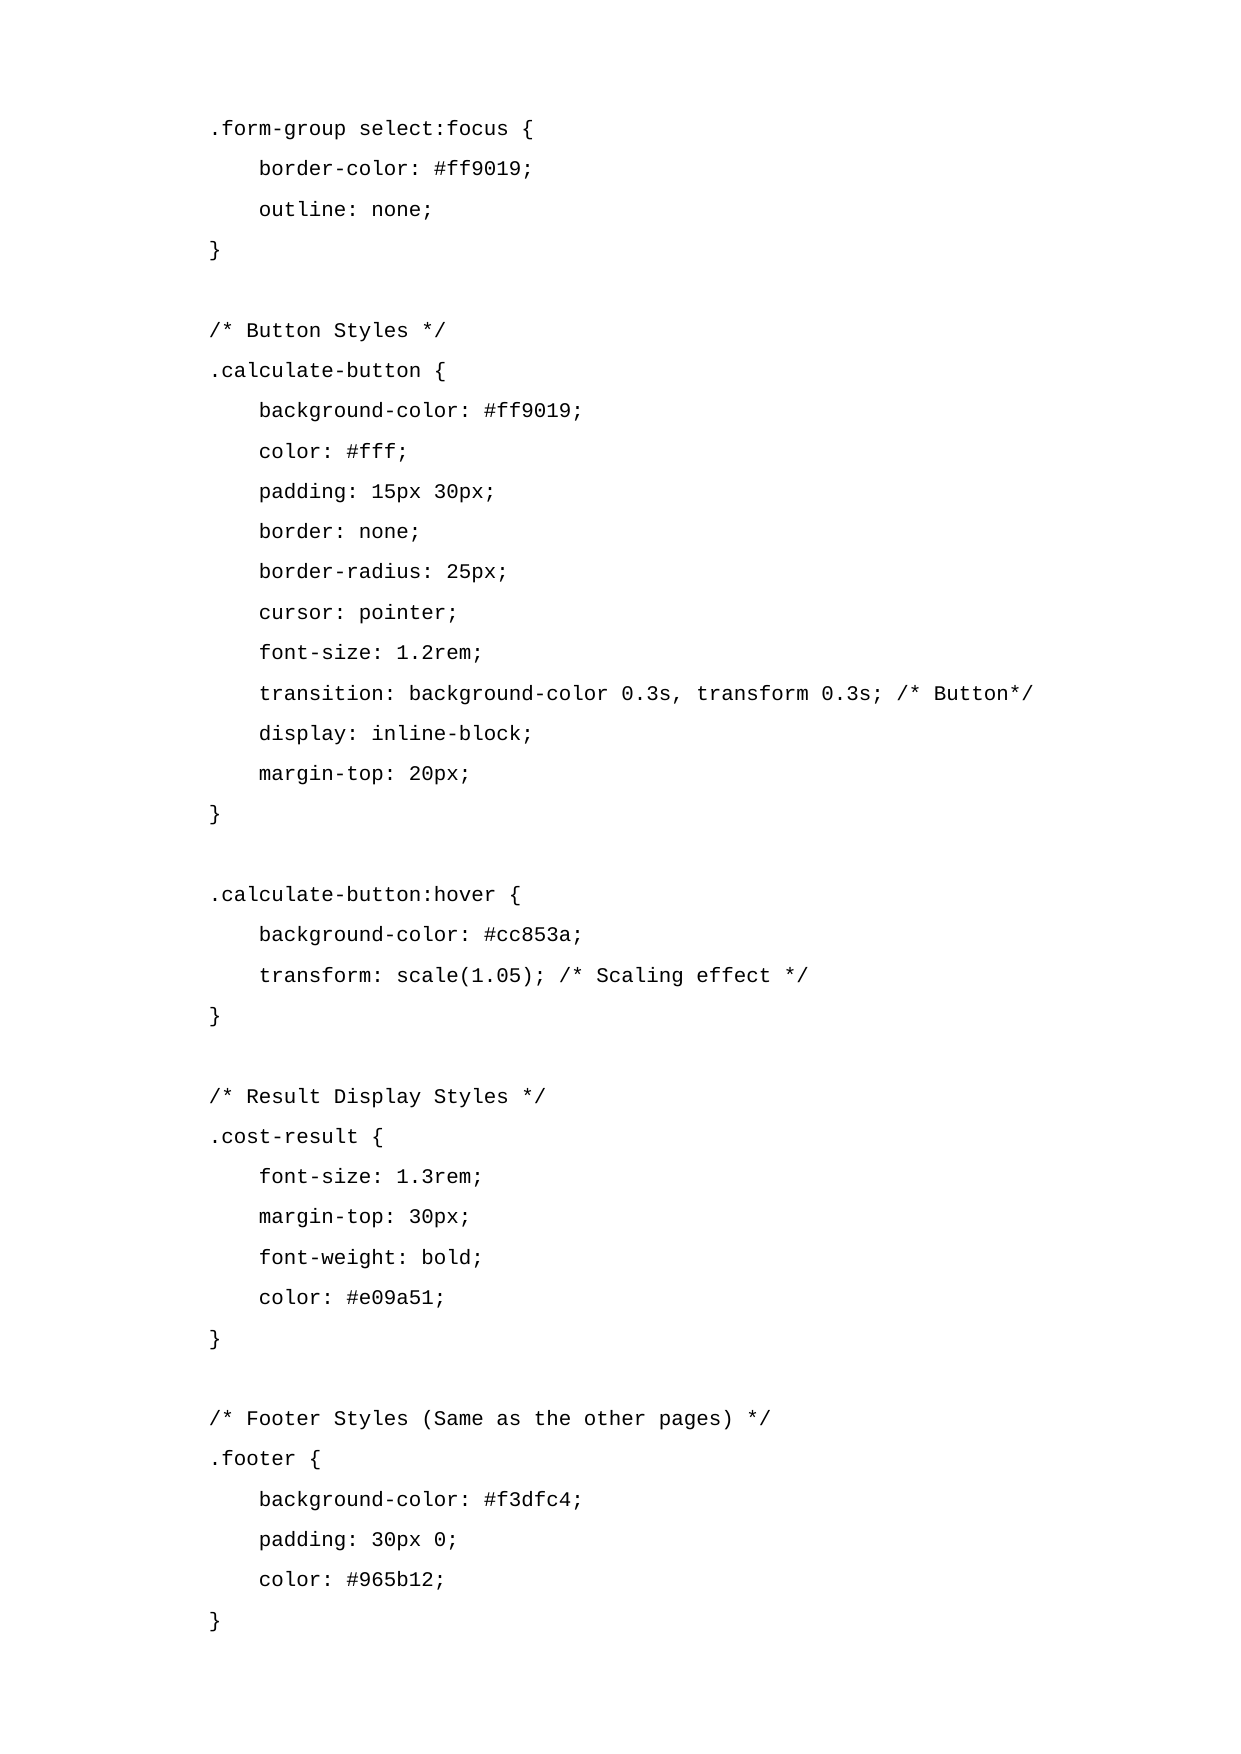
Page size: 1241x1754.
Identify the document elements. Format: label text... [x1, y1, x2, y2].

text color: #965b12; [177, 1569, 1152, 1593]
text } [177, 1610, 1152, 1633]
text } [177, 1327, 1152, 1351]
text padding: 15px 30px; [177, 481, 1152, 504]
text .footer { [177, 1448, 1152, 1472]
text font-size: 1.3rem; [177, 1166, 1152, 1190]
text cursor: pointer; [177, 602, 1152, 626]
text .form-group select:focus { [177, 118, 1152, 142]
text transition: background-color 0.3s, transform 0.3s; /* Button*/ [177, 682, 1152, 706]
text } [177, 803, 1152, 827]
text border-color: #ff9019; [177, 158, 1152, 182]
text border-radius: 25px; [177, 562, 1152, 585]
text color: #e09a51; [177, 1287, 1152, 1311]
text .calculate-button:hover { [177, 884, 1152, 908]
text color: #fff; [177, 441, 1152, 464]
text background-color: #ff9019; [177, 400, 1152, 424]
text /* Footer Styles (Same as the other pages) */ [177, 1408, 1152, 1432]
text border: none; [177, 521, 1152, 545]
text transform: scale(1.05); /* Scaling effect */ [177, 965, 1152, 988]
text display: inline-block; [177, 723, 1152, 746]
text /* Button Styles */ [177, 320, 1152, 343]
text font-size: 1.2rem; [177, 642, 1152, 666]
text .cost-result { [177, 1126, 1152, 1149]
text font-weight: bold; [177, 1247, 1152, 1271]
text padding: 30px 0; [177, 1529, 1152, 1553]
text } [177, 1005, 1152, 1029]
text .calculate-button { [177, 360, 1152, 384]
text margin-top: 30px; [177, 1207, 1152, 1230]
text background-color: #f3dfc4; [177, 1489, 1152, 1512]
text /* Result Display Styles */ [177, 1086, 1152, 1109]
text background-color: #cc853a; [177, 924, 1152, 948]
text } [177, 239, 1152, 263]
text outline: none; [177, 199, 1152, 222]
text margin-top: 20px; [177, 763, 1152, 787]
